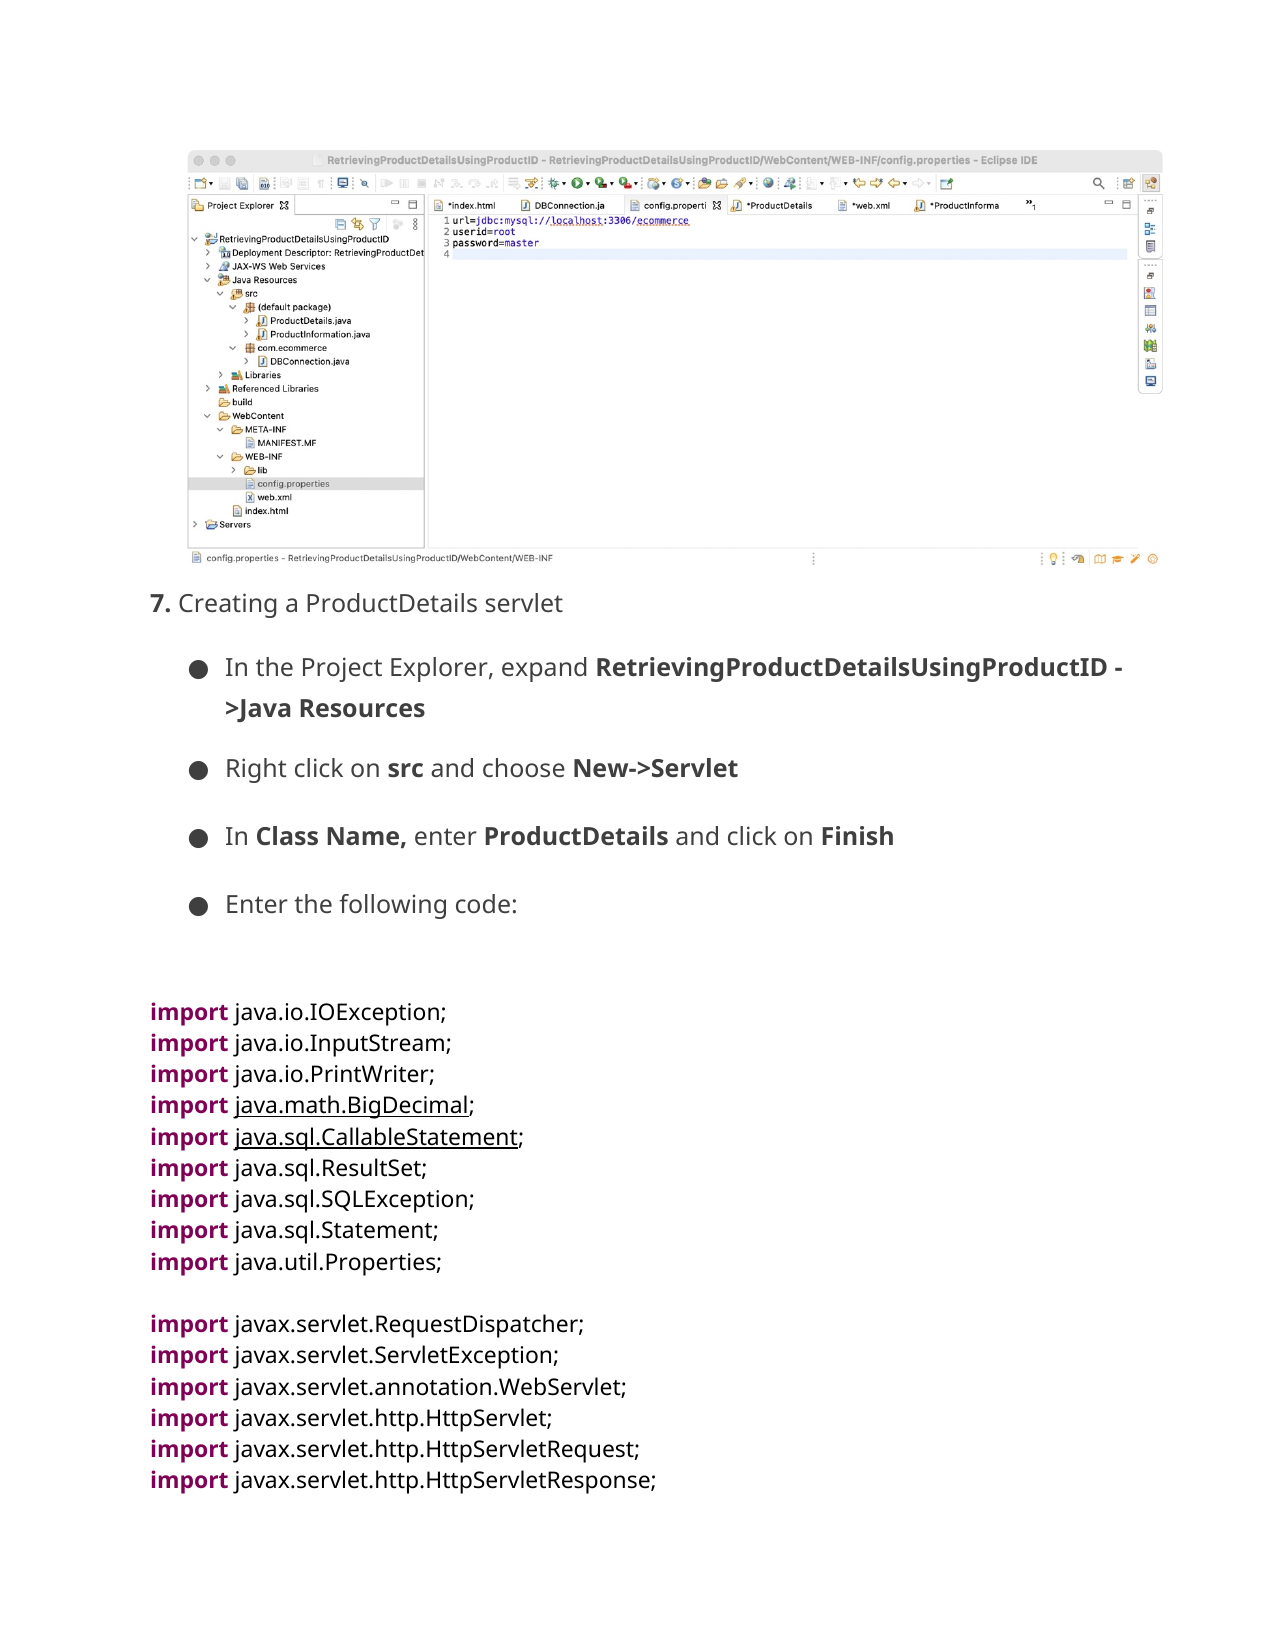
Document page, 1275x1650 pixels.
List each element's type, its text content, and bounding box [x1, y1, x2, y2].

list In Class Name, enter ProductDetails and click on Finish [187, 809, 1125, 860]
text import java.io.IOException; [150, 995, 1125, 1027]
list In the Project Explorer, expand RetrievingProductDetailsUsingProductID ->Java Resources [187, 639, 1125, 724]
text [150, 1433, 1125, 1464]
list Right click on src and choose New->Servlet [187, 741, 1125, 792]
text import java.sql.ResultSet; [150, 1152, 1125, 1183]
text import java.util.Properties; [150, 1245, 1125, 1277]
text import java.math.BigDecimal; [150, 1089, 1125, 1120]
text import javax.servlet.ServletException; [150, 1339, 1125, 1370]
text import javax.servlet.http.HttpServlet; [150, 1402, 1125, 1433]
text import java.sql.Statement; [150, 1214, 1125, 1245]
text import javax.servlet.http.HttpServletResponse; [150, 1464, 1125, 1495]
text import java.io.PrintWriter; [150, 1058, 1125, 1089]
text 7. Creating a ProductDetails servlet [150, 586, 1125, 619]
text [150, 1370, 1125, 1402]
text import java.io.InputStream; [150, 1027, 1125, 1058]
text import java.sql.SQLException; [150, 1183, 1125, 1214]
text import java.sql.CallableStatement; [150, 1120, 1125, 1152]
list Enter the following code: [187, 877, 1125, 928]
text import javax.servlet.RequestDispatcher; [150, 1308, 1125, 1339]
picture [187, 150, 1163, 569]
